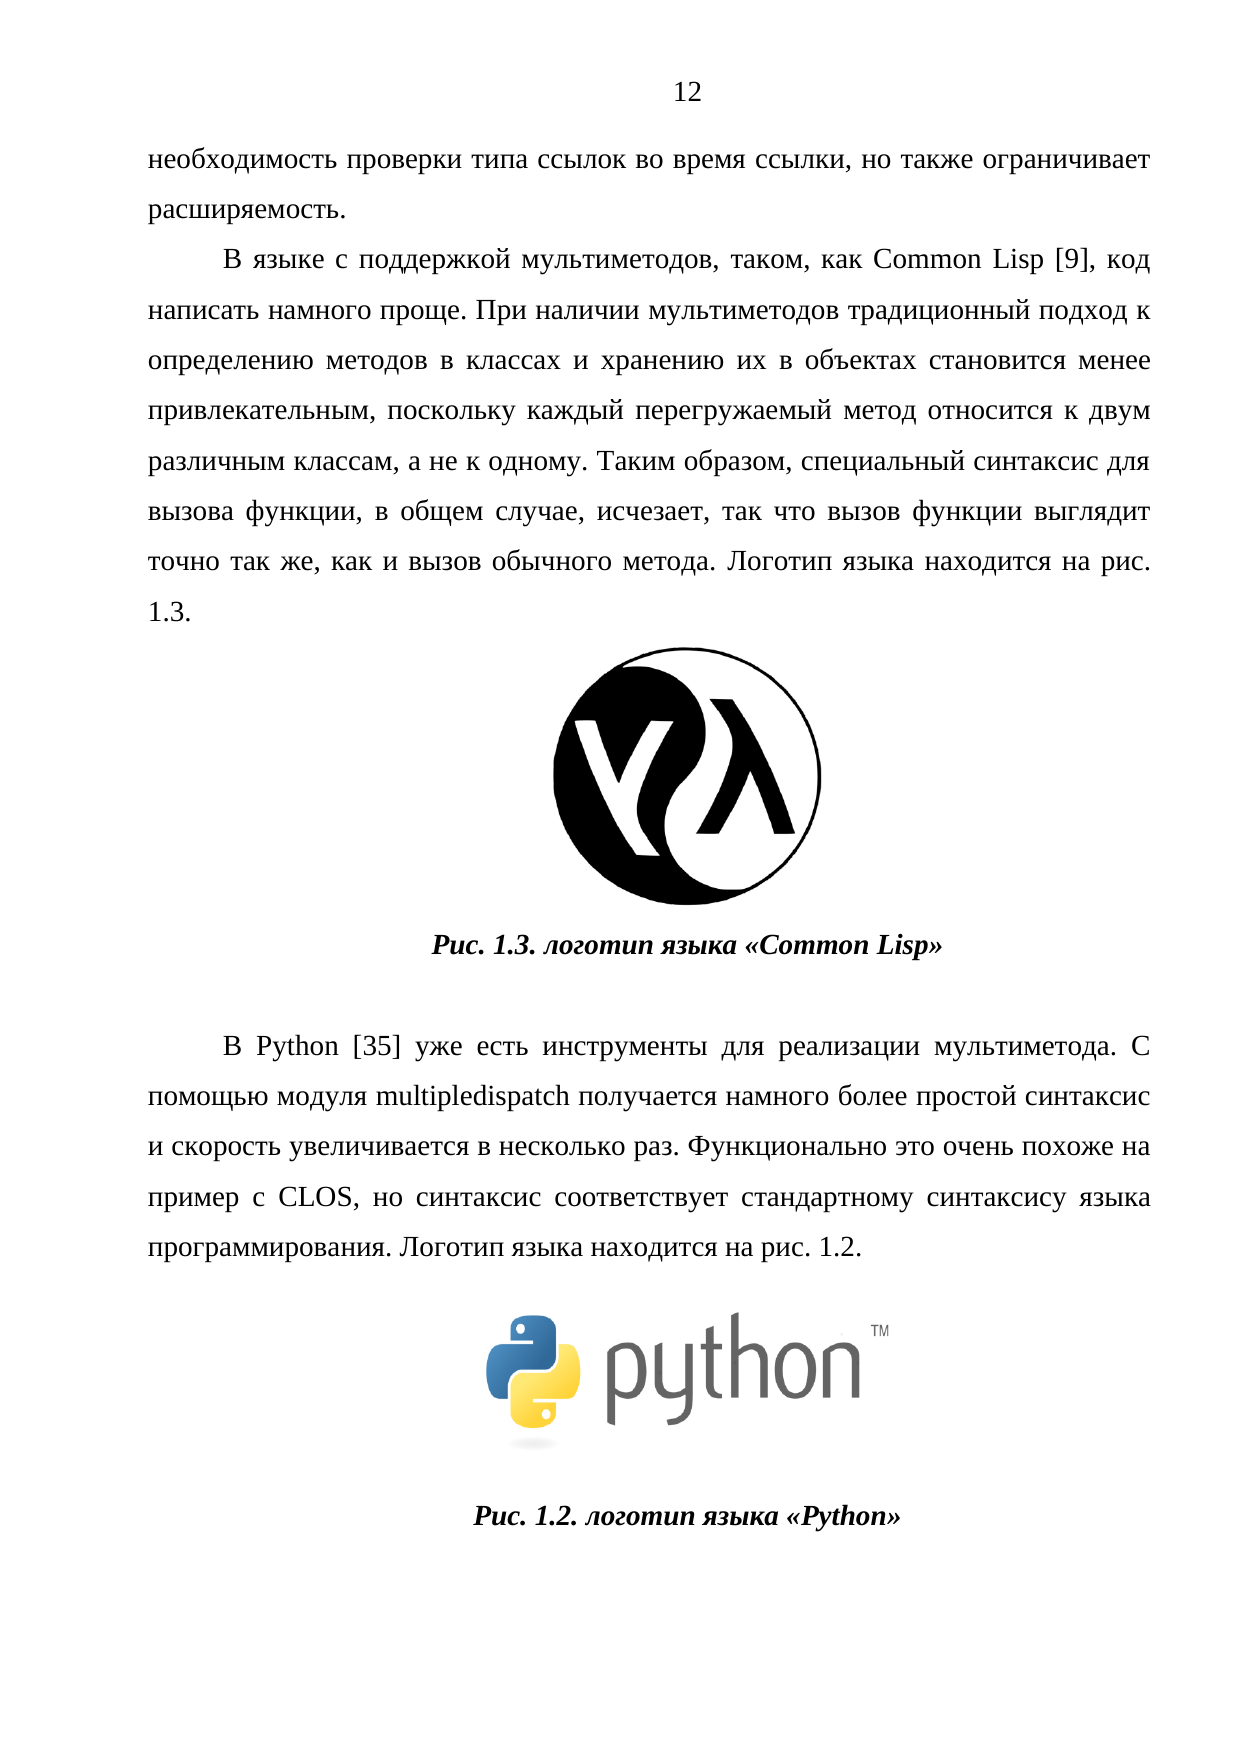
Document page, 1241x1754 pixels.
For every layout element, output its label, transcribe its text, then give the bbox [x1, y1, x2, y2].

text В языке с поддержкой мультиметодов, таком, как Common Lisp [9], код написать намного проще. При наличии мультиметодов традиционный подход к определению методов в классах и хранению их в объектах становится менее привлекательным, поскольку каждый перегружаемый метод относится к двум различным классам, а не к одному. Таким образом, специальный синтаксис для вызова функции, в общем случае, исчезает, так что вызов функции выглядит точно так же, как и вызов обычного метода. Логотип языка находится на рис. 1.3. [148, 242, 1152, 627]
picture [444, 1279, 930, 1482]
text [148, 141, 1152, 225]
text Рис. 1.3. логотип языка «Common Lisp» [148, 927, 1152, 961]
text В Python [35] уже есть инструменты для реализации мультиметода. С помощью модуля multipledispatch получается намного более простой синтаксис и скорость увеличивается в несколько раз. Функционально это очень похоже на пример с CLOS, но синтаксис соответствует стандартному синтаксису языка программирования. Логотип языка находится на рис. 1.2. [148, 1028, 1152, 1263]
picture [543, 644, 832, 911]
text Рис. 1.2. логотип языка «Python» [148, 1498, 1152, 1532]
